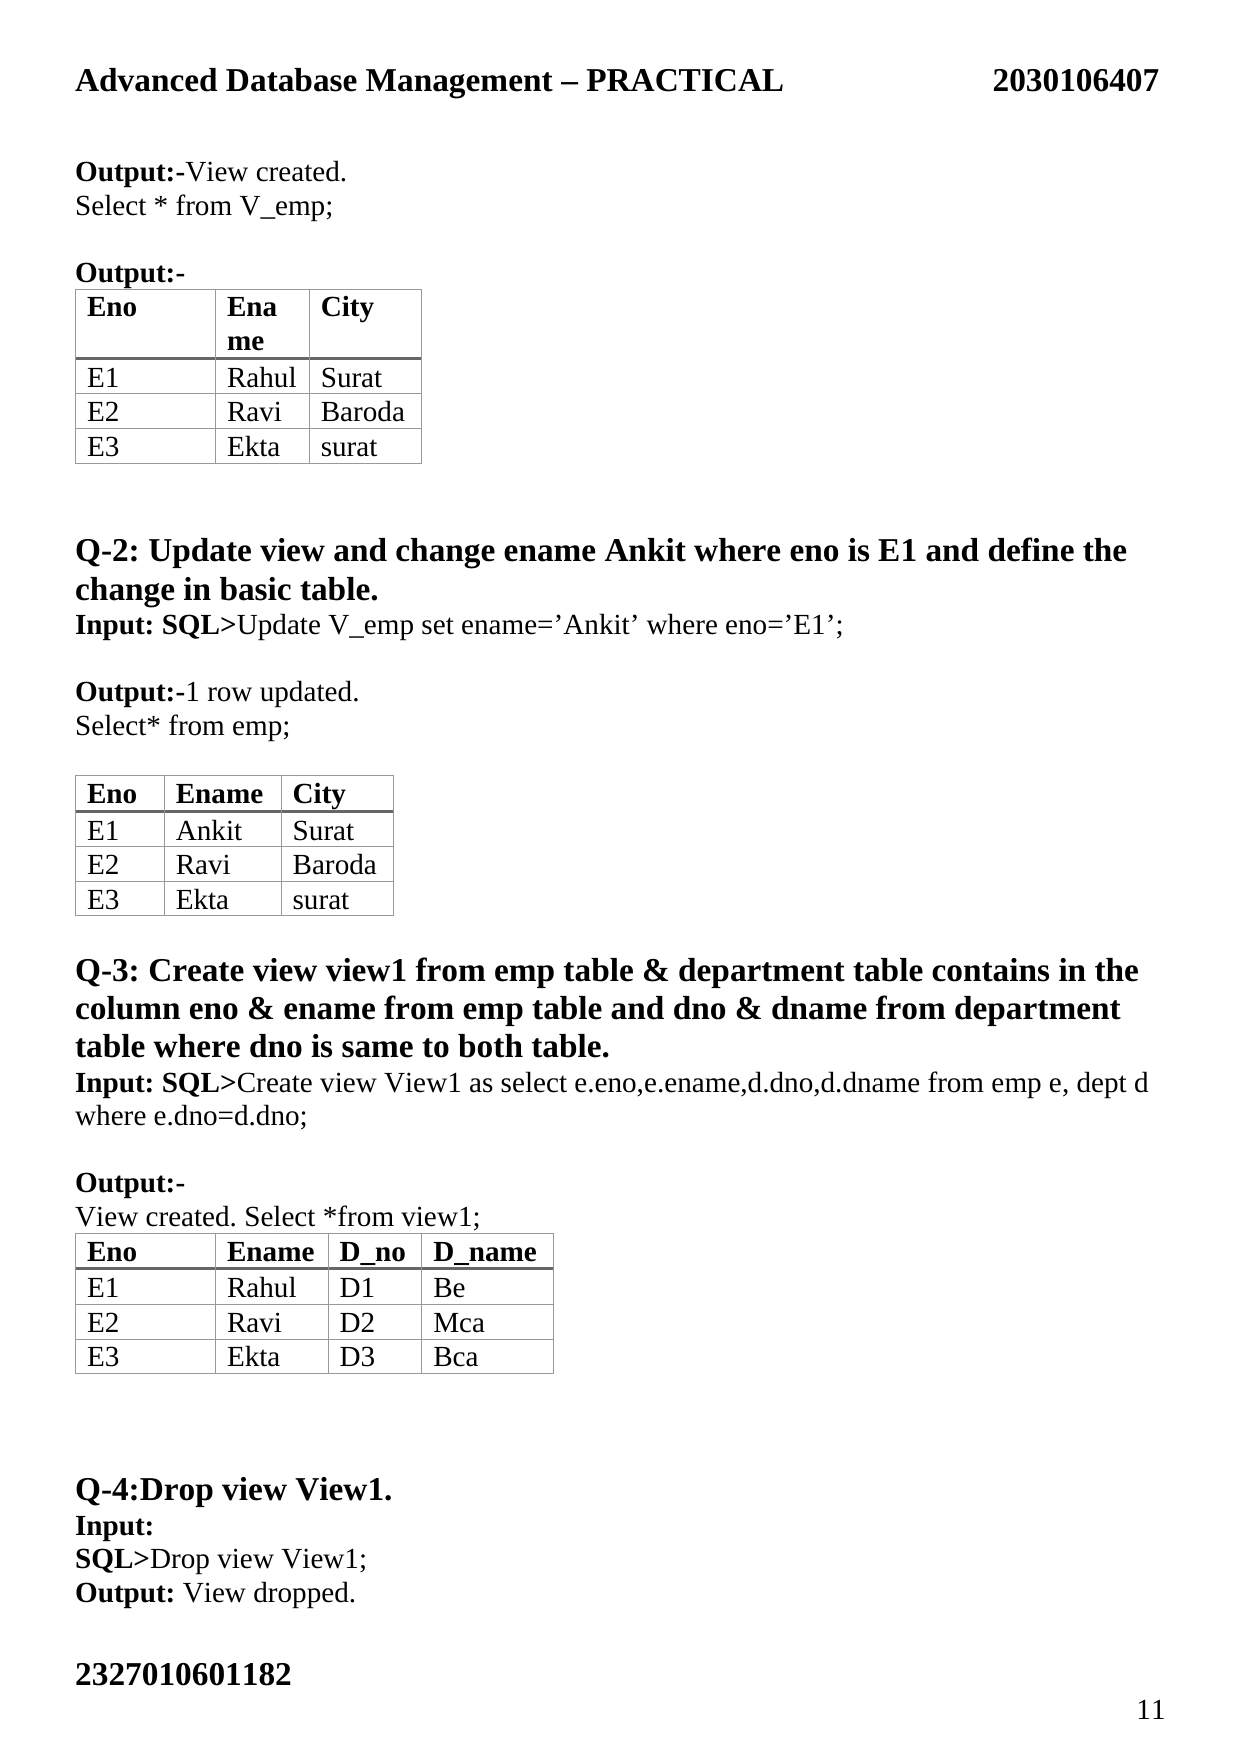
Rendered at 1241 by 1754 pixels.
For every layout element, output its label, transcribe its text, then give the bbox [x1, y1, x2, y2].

table_cell Surat [282, 813, 393, 846]
text Input: [75, 1508, 1165, 1541]
text Output:- [75, 1166, 1165, 1199]
text Input: SQL>Create view View1 as select e.eno,e.ename,d.dno,d.dname from emp e, dept d where e.dno=d.dno; [75, 1065, 1165, 1132]
table_cell E2 [76, 394, 215, 428]
table_cell Mca [422, 1305, 553, 1338]
table_cell E1 [76, 1270, 215, 1304]
table_cell Surat [310, 360, 421, 393]
table_cell Baroda [282, 847, 393, 881]
table_cell E1 [76, 360, 215, 393]
table_header Ename [216, 1234, 328, 1267]
text Q-2: Update view and change ename Ankit where eno is E1 and define the change in basic table. [75, 531, 1165, 607]
table_header Eno [76, 290, 215, 357]
table_cell D3 [329, 1340, 421, 1373]
table_cell Baroda [310, 394, 421, 428]
table_cell Rahul [216, 1270, 328, 1304]
text Select * from V_emp; [75, 188, 1165, 221]
text Q-3: Create view view1 from emp table & department table contains in the column eno & ename from emp table and dno & dname from department table where dno is same to both table. [75, 950, 1165, 1065]
table_header City [282, 776, 393, 809]
text Output:- [75, 255, 1165, 288]
table_cell E3 [76, 1340, 215, 1373]
text Q-4:Drop view View1. [75, 1469, 1165, 1508]
table_cell Ekta [165, 882, 281, 915]
text Output: View dropped. [75, 1575, 1165, 1608]
table_header Ename [216, 290, 309, 357]
table_cell Ravi [216, 1305, 328, 1338]
table_cell E3 [76, 882, 164, 915]
table_cell E2 [76, 1305, 215, 1338]
text Input: SQL>Update V_emp set ename=’Ankit’ where eno=’E1’; [75, 607, 1165, 641]
table_cell Bca [422, 1340, 553, 1373]
table_header D_no [329, 1234, 421, 1267]
table_cell E1 [76, 813, 164, 846]
table_cell D2 [329, 1305, 421, 1338]
table_cell D1 [329, 1270, 421, 1304]
table_cell E3 [76, 429, 215, 462]
table_cell Be [422, 1270, 553, 1304]
text Select* from emp; [75, 708, 1165, 741]
table_cell E2 [76, 847, 164, 881]
table_header Eno [76, 1234, 215, 1267]
table_cell Ekta [216, 429, 309, 462]
table_cell surat [310, 429, 421, 462]
table_cell surat [282, 882, 393, 915]
table_cell Ekta [216, 1340, 328, 1373]
table_cell Ravi [165, 847, 281, 881]
text SQL>Drop view View1; [75, 1541, 1165, 1575]
text Output:-View created. [75, 154, 1165, 188]
table_cell Ankit [165, 813, 281, 846]
table_cell Rahul [216, 360, 309, 393]
text Output:-1 row updated. [75, 674, 1165, 708]
text View created. Select *from view1; [75, 1199, 1165, 1233]
table_header Eno [76, 776, 164, 809]
table_header D_name [422, 1234, 553, 1267]
table_header Ename [165, 776, 281, 809]
table_header City [310, 290, 421, 357]
table_cell Ravi [216, 394, 309, 428]
